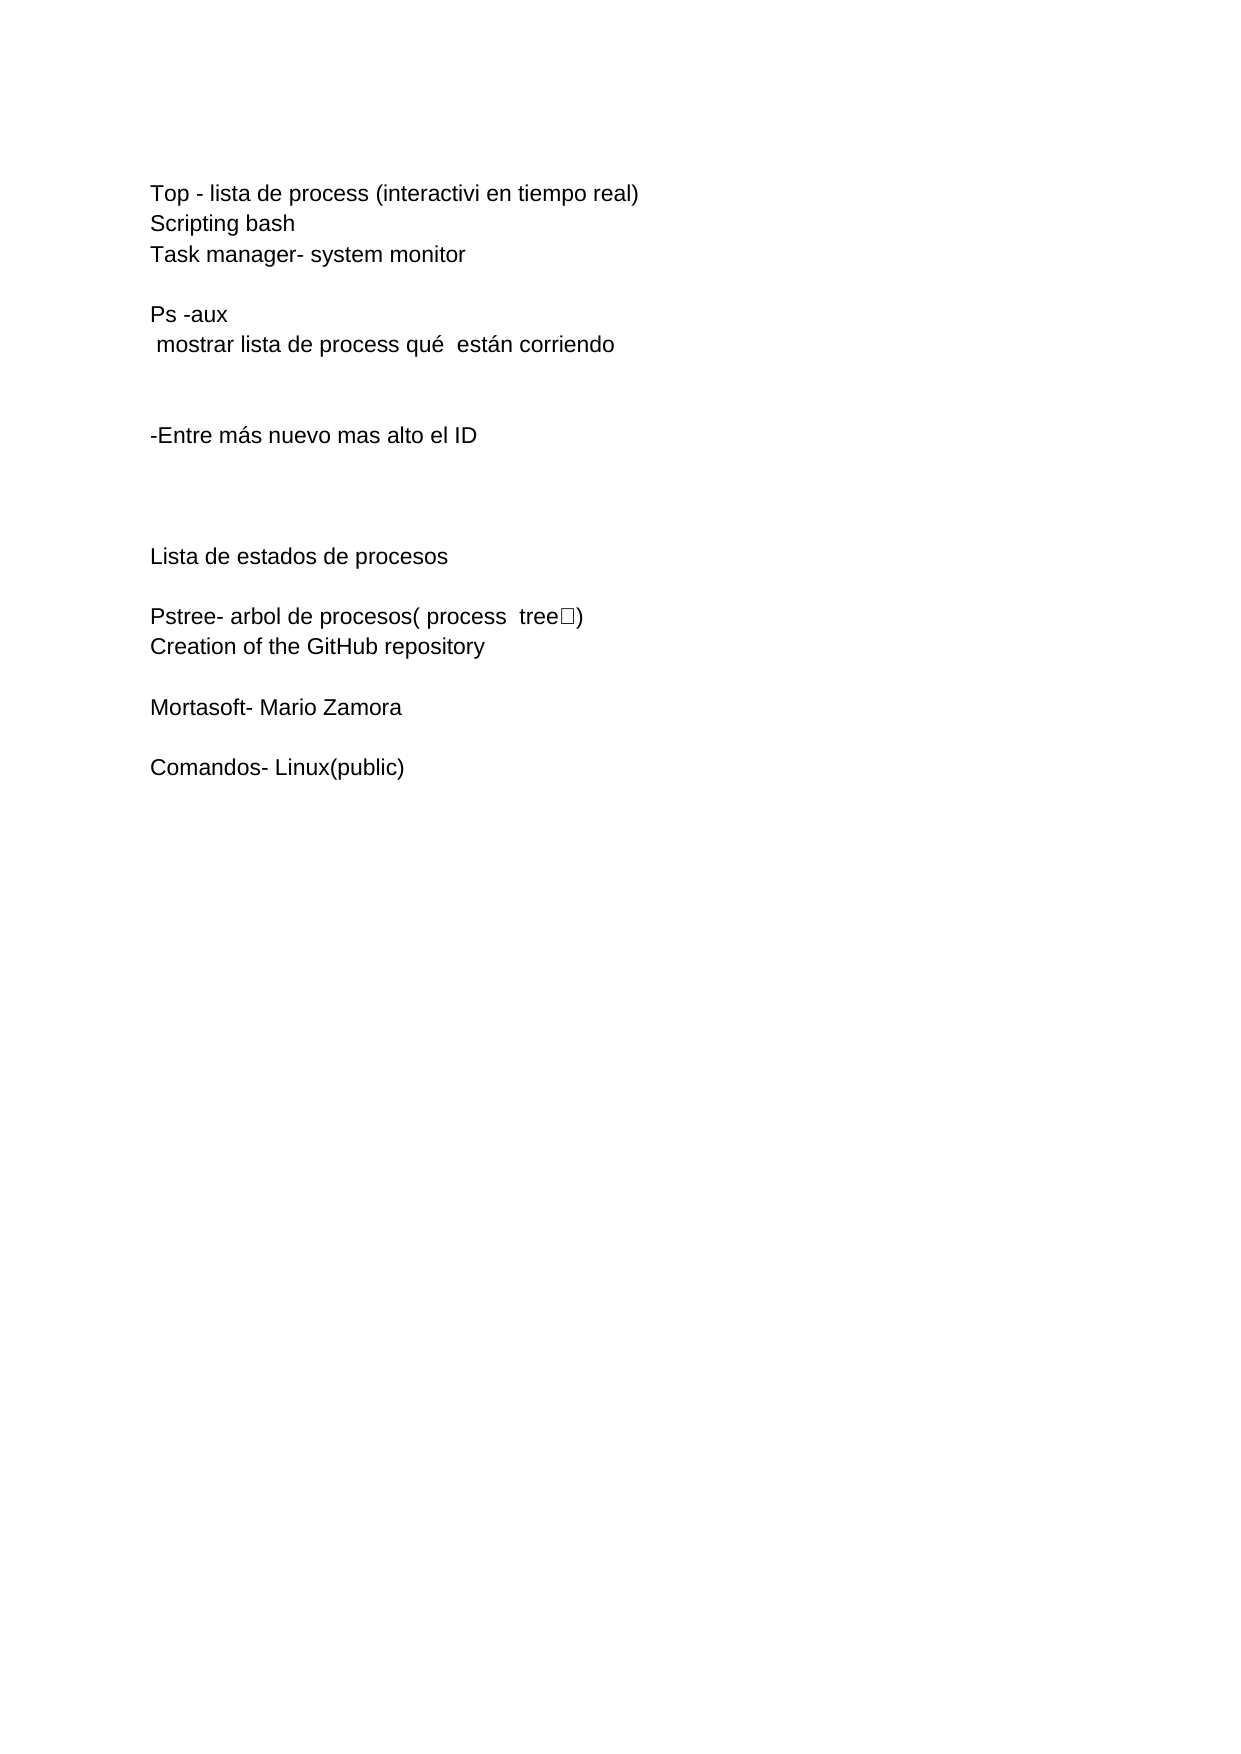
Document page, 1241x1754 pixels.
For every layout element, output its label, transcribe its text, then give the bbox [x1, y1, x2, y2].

text Comandos- Linux(public) [150, 754, 1090, 781]
text Scripting bash [150, 210, 1090, 237]
text mostrar lista de process qué están corriendo [150, 331, 1090, 358]
text Task manager- system monitor [150, 241, 1090, 267]
text Pstree- arbol de procesos( process tree🌲) [150, 603, 1090, 629]
text Lista de estados de procesos [150, 543, 1090, 569]
text Mortasoft- Mario Zamora [150, 694, 1090, 720]
text Creation of the GitHub repository [150, 633, 1090, 660]
text Top - lista de process (interactivi en tiempo real) [150, 180, 1090, 207]
text Ps -aux [150, 301, 1090, 327]
text -Entre más nuevo mas alto el ID [150, 422, 1090, 448]
